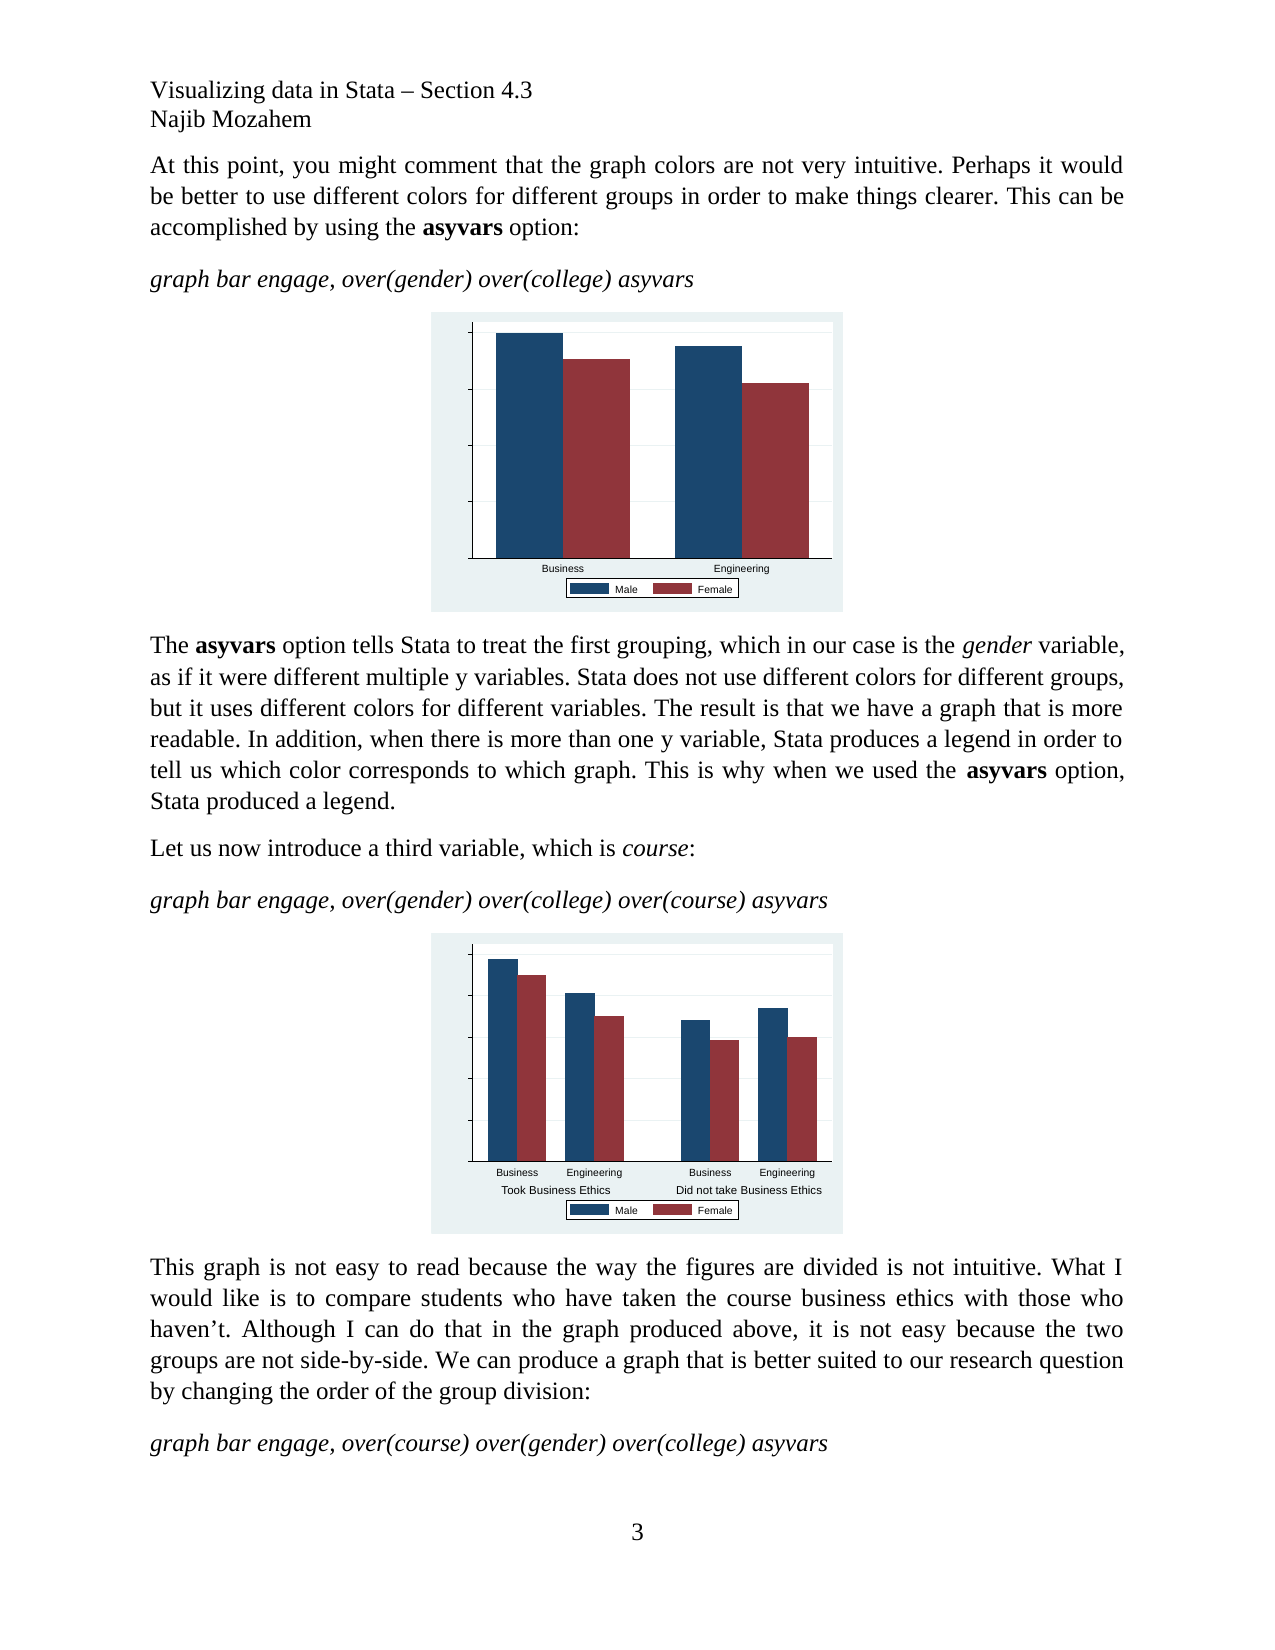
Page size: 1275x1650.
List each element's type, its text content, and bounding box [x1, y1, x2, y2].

text This graph is not easy to read because the way the figures are divided is not intuitive. What I would like is to compare students who have taken the course business ethics with those who haven’t. Although I can do that in the graph produced above, it is not easy because the two groups are not side-by-side. We can produce a graph that is better suited to our research question by changing the order of the group division: [150, 1252, 1125, 1405]
text The asyvars option tells Stata to treat the first grouping, which in our case is the gender variable, as if it were different multiple y variables. Stata does not use different colors for different groups, but it uses different colors for different variables. The result is that we have a graph that is more readable. In addition, when there is more than one y variable, Stata produces a legend in order to tell us which color corresponds to which graph. This is why when we used the asyvars option, Stata produced a legend. [150, 631, 1125, 814]
text graph bar engage, over(course) over(gender) over(college) asyvars [150, 1428, 1035, 1457]
text graph bar engage, over(gender) over(college) asyvars [150, 264, 1035, 293]
text graph bar engage, over(gender) over(college) over(course) asyvars [150, 885, 1035, 914]
text Let us now introduce a third variable, which is course: [150, 833, 1125, 862]
text At this point, you might comment that the graph colors are not very intuitive. Perhaps it would be better to use different colors for different groups in order to make things clearer. This can be accomplished by using the asyvars option: [150, 150, 1125, 241]
